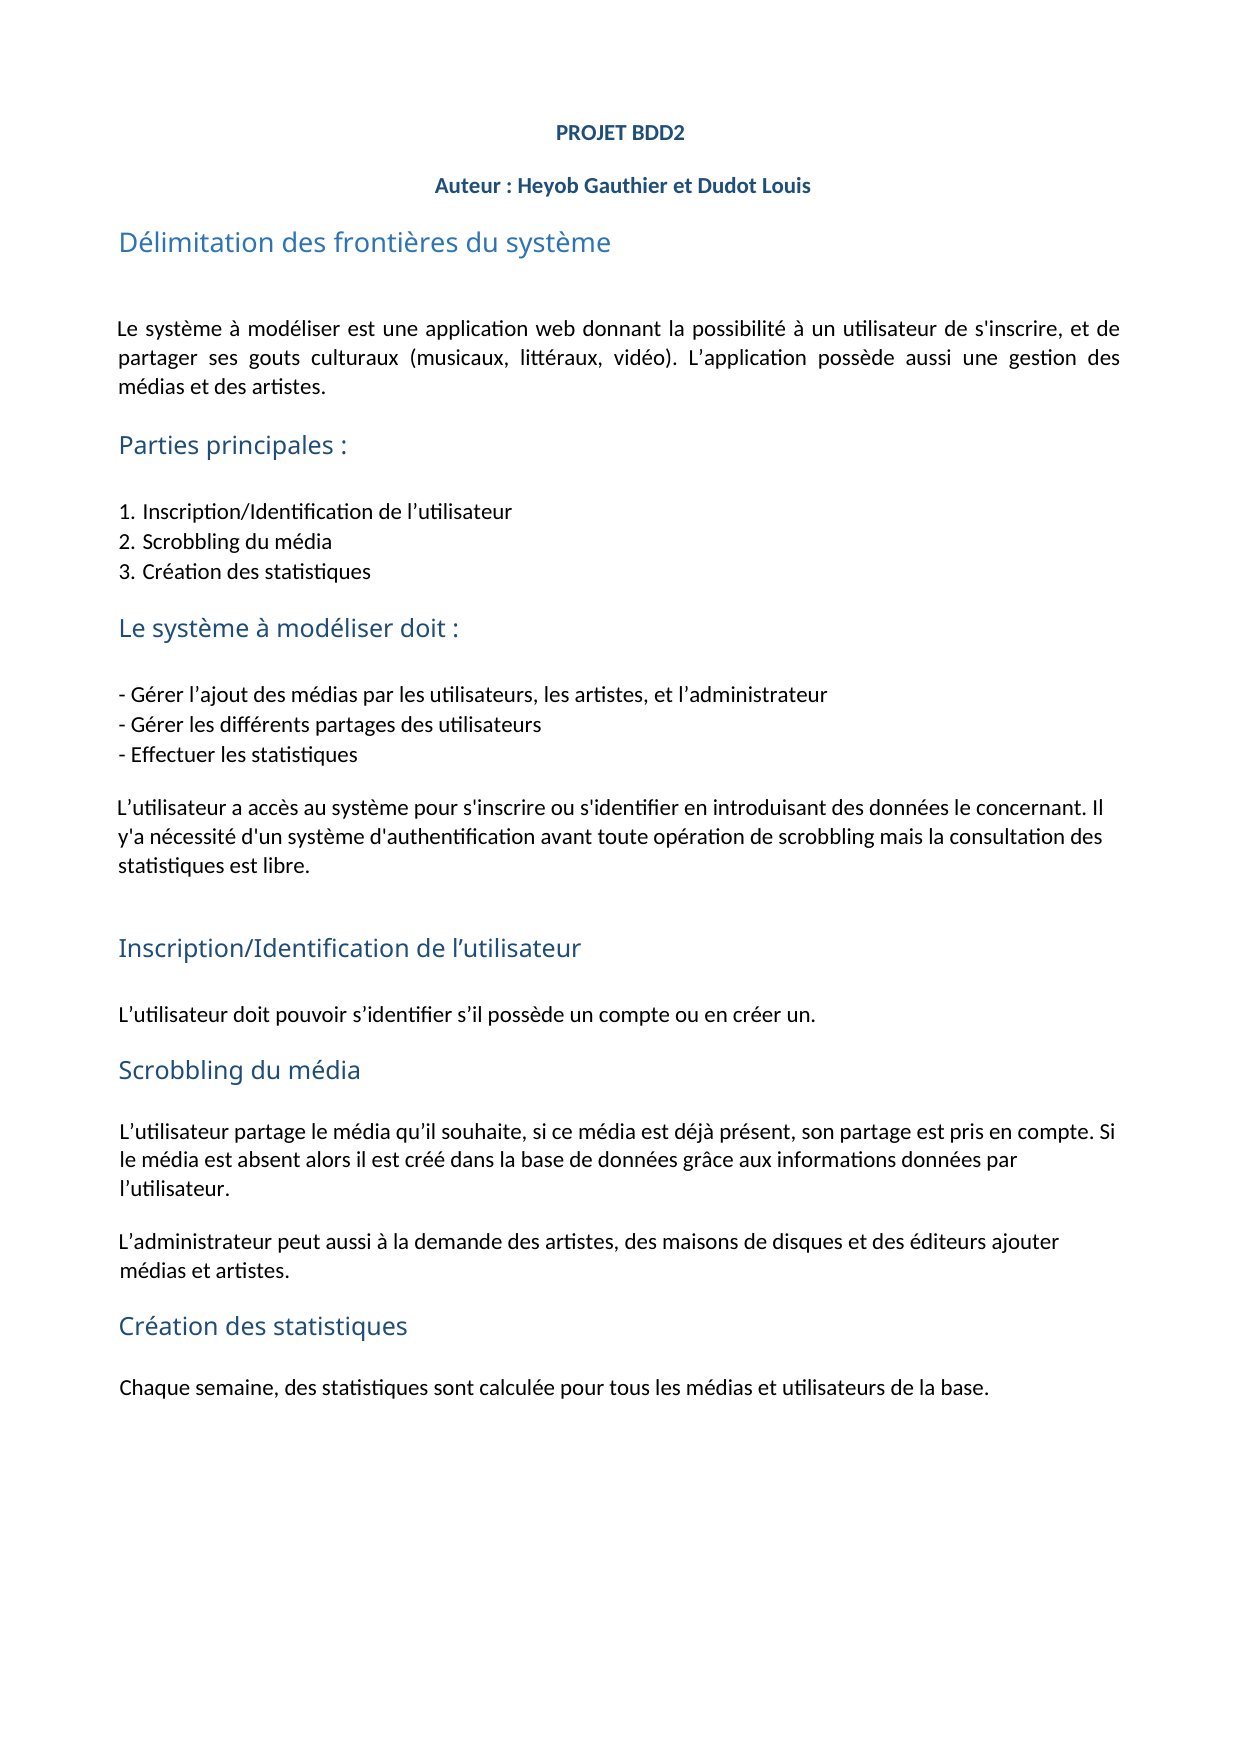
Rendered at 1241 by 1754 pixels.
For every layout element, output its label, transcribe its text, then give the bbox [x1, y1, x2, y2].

subtitle Inscription/Identification de l’utilisateur [118, 930, 1122, 999]
list Inscription/Identification de l’utilisateur [118, 497, 1122, 526]
list Gérer l’ajout des médias par les utilisateurs, les artistes, et l’administrateur [118, 680, 1122, 708]
text L’utilisateur a accès au système pour s'inscrire ou s'identifier en introduisant des données le concernant. Il y'a nécessité d'un système d'authentification avant toute opération de scrobbling mais la consultation des statistiques est libre. [117, 793, 1122, 879]
list Scrobbling du média [118, 527, 1122, 556]
list Effectuer les statistiques [118, 740, 1122, 768]
list Création des statistiques [118, 557, 1122, 586]
subtitle Parties principales : [118, 427, 1122, 497]
text Scrobbling du média L’utilisateur partage le média qu’il souhaite, si ce média est déjà présent, son partage est pris en compte. Si le média est absent alors il est créé dans la base de données grâce aux informations données par l’utilisateur. [118, 1053, 1122, 1202]
subtitle PROJET BDD2 [119, 118, 1122, 146]
text L’utilisateur doit pouvoir s’identifier s’il possède un compte ou en créer un. [118, 1000, 1122, 1028]
subtitle Délimitation des frontières du système [118, 223, 1122, 260]
text Création des statistiques Chaque semaine, des statistiques sont calculée pour tous les médias et utilisateurs de la base. [118, 1309, 1122, 1401]
subtitle Le système à modéliser doit : [118, 610, 1122, 679]
subtitle Auteur : Heyob Gauthier et Dudot Louis [119, 171, 1122, 199]
text L’administrateur peut aussi à la demande des artistes, des maisons de disques et des éditeurs ajouter médias et artistes. [118, 1227, 1122, 1284]
text Le système à modéliser est une application web donnant la possibilité à un utilisateur de s'inscrire, et de partager ses gouts culturaux (musicaux, littéraux, vidéo). L’application possède aussi une gestion des médias et des artistes. [117, 314, 1122, 400]
list Gérer les différents partages des utilisateurs [118, 710, 1122, 738]
